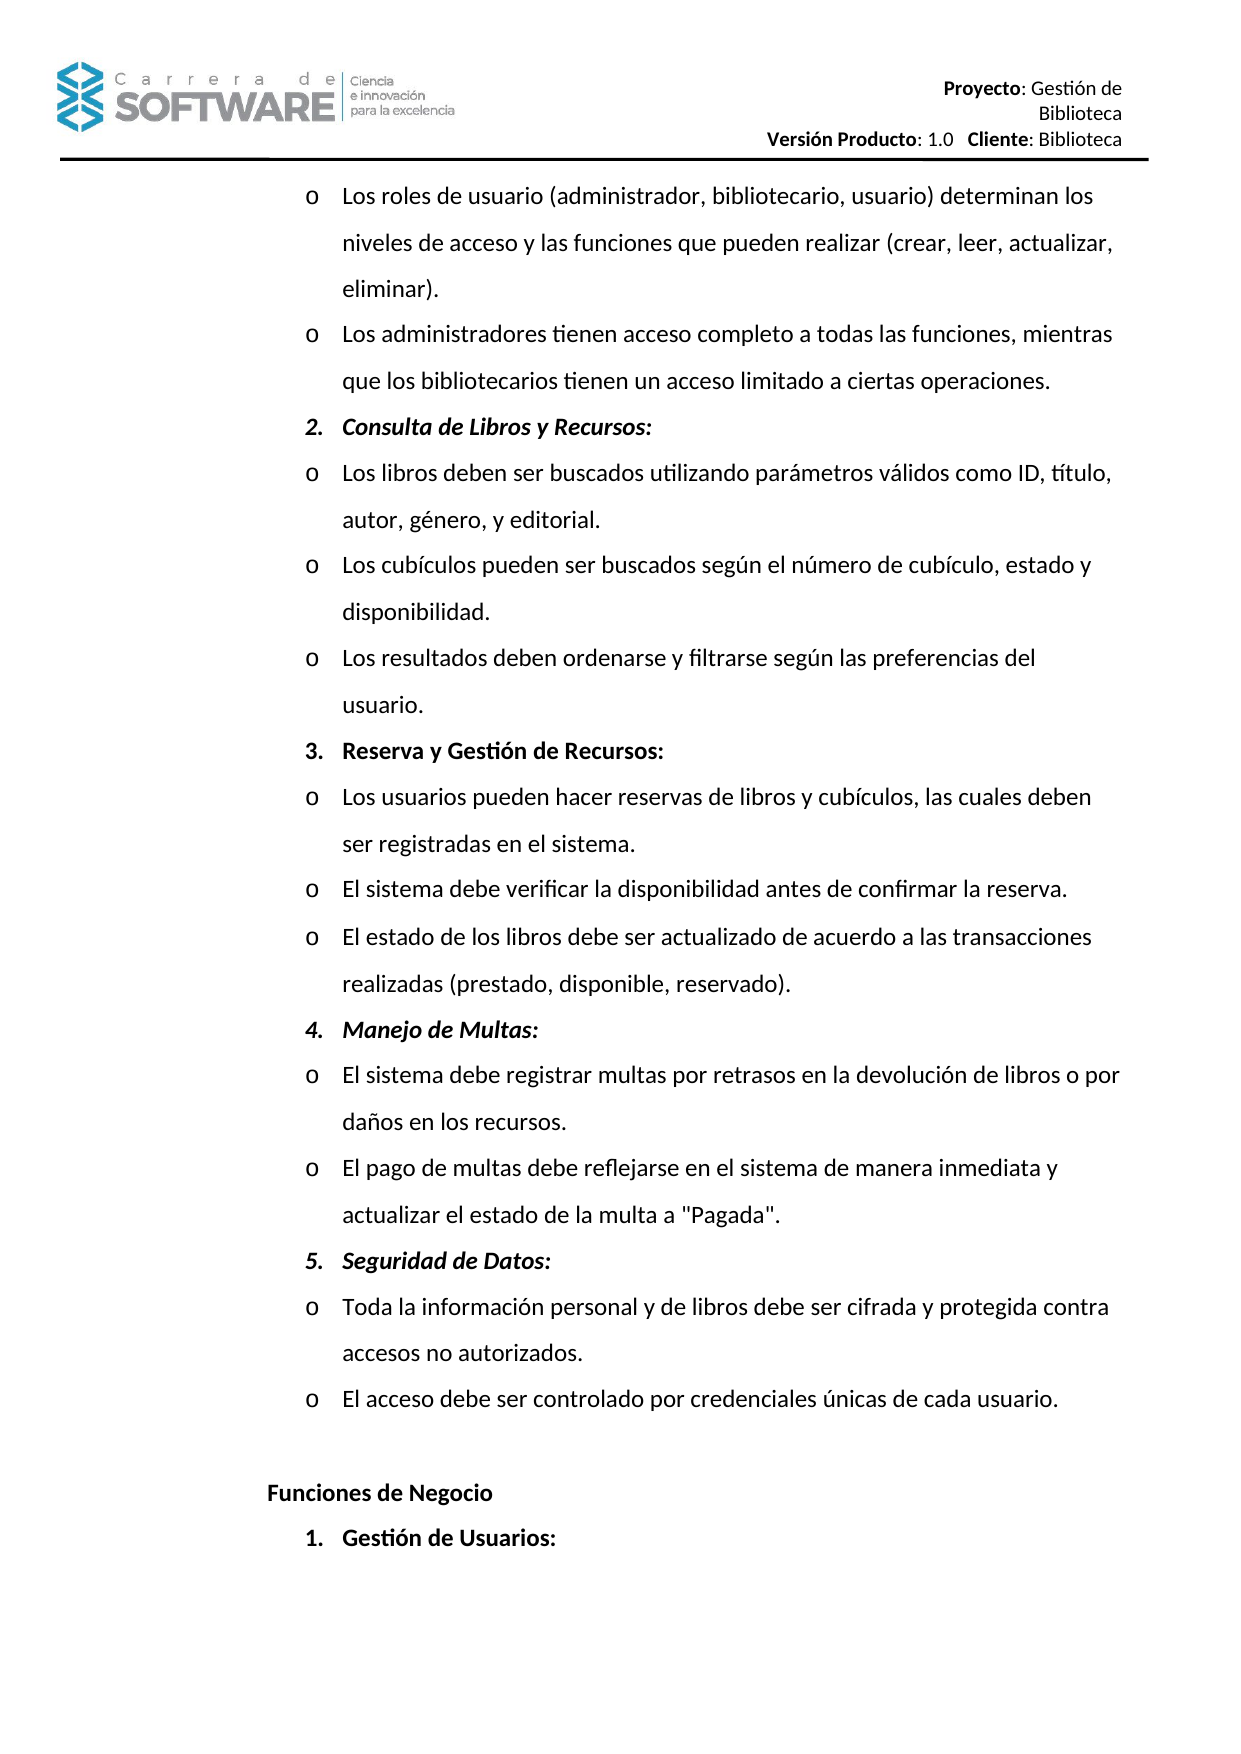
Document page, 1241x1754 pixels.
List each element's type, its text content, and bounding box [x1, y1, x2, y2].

list Los cubículos pueden ser buscados según el número de cubículo, estado y disponibilidad. [304, 549, 1122, 627]
list Los administradores tienen acceso completo a todas las funciones, mientras que los bibliotecarios tienen un acceso limitado a ciertas operaciones. [304, 318, 1122, 396]
list El acceso debe ser controlado por credenciales únicas de cada usuario. [304, 1383, 1122, 1415]
list El sistema debe verificar la disponibilidad antes de confirmar la reserva. [304, 873, 1122, 905]
list Manejo de Multas: [304, 1014, 1122, 1044]
list El estado de los libros debe ser actualizado de acuerdo a las transacciones realizadas (prestado, disponible, reservado). [304, 921, 1122, 998]
list Reserva y Gestión de Recursos: [304, 735, 1122, 766]
list Los libros deben ser buscados utilizando parámetros válidos como ID, título, autor, género, y editorial. [304, 457, 1122, 534]
picture [46, 46, 461, 154]
list Los roles de usuario (administrador, bibliotecario, usuario) determinan los niveles de acceso y las funciones que pueden realizar (crear, leer, actualizar, eliminar). [304, 180, 1122, 303]
list Los resultados deben ordenarse y filtrarse según las preferencias del usuario. [304, 642, 1122, 720]
list Toda la información personal y de libros debe ser cifrada y protegida contra accesos no autorizados. [304, 1291, 1122, 1368]
list El sistema debe registrar multas por retrasos en la devolución de libros o por daños en los recursos. [304, 1059, 1122, 1137]
list Seguridad de Datos: [304, 1245, 1122, 1275]
list Los usuarios pueden hacer reservas de libros y cubículos, las cuales deben ser registradas en el sistema. [304, 781, 1122, 858]
list El pago de multas debe reflejarse en el sistema de manera inmediata y actualizar el estado de la multa a "Pagada". [304, 1152, 1122, 1230]
list Consulta de Libros y Recursos: [304, 411, 1122, 442]
list Gestión de Usuarios: [304, 1522, 1122, 1553]
text Funciones de Negocio [193, 1477, 1122, 1507]
